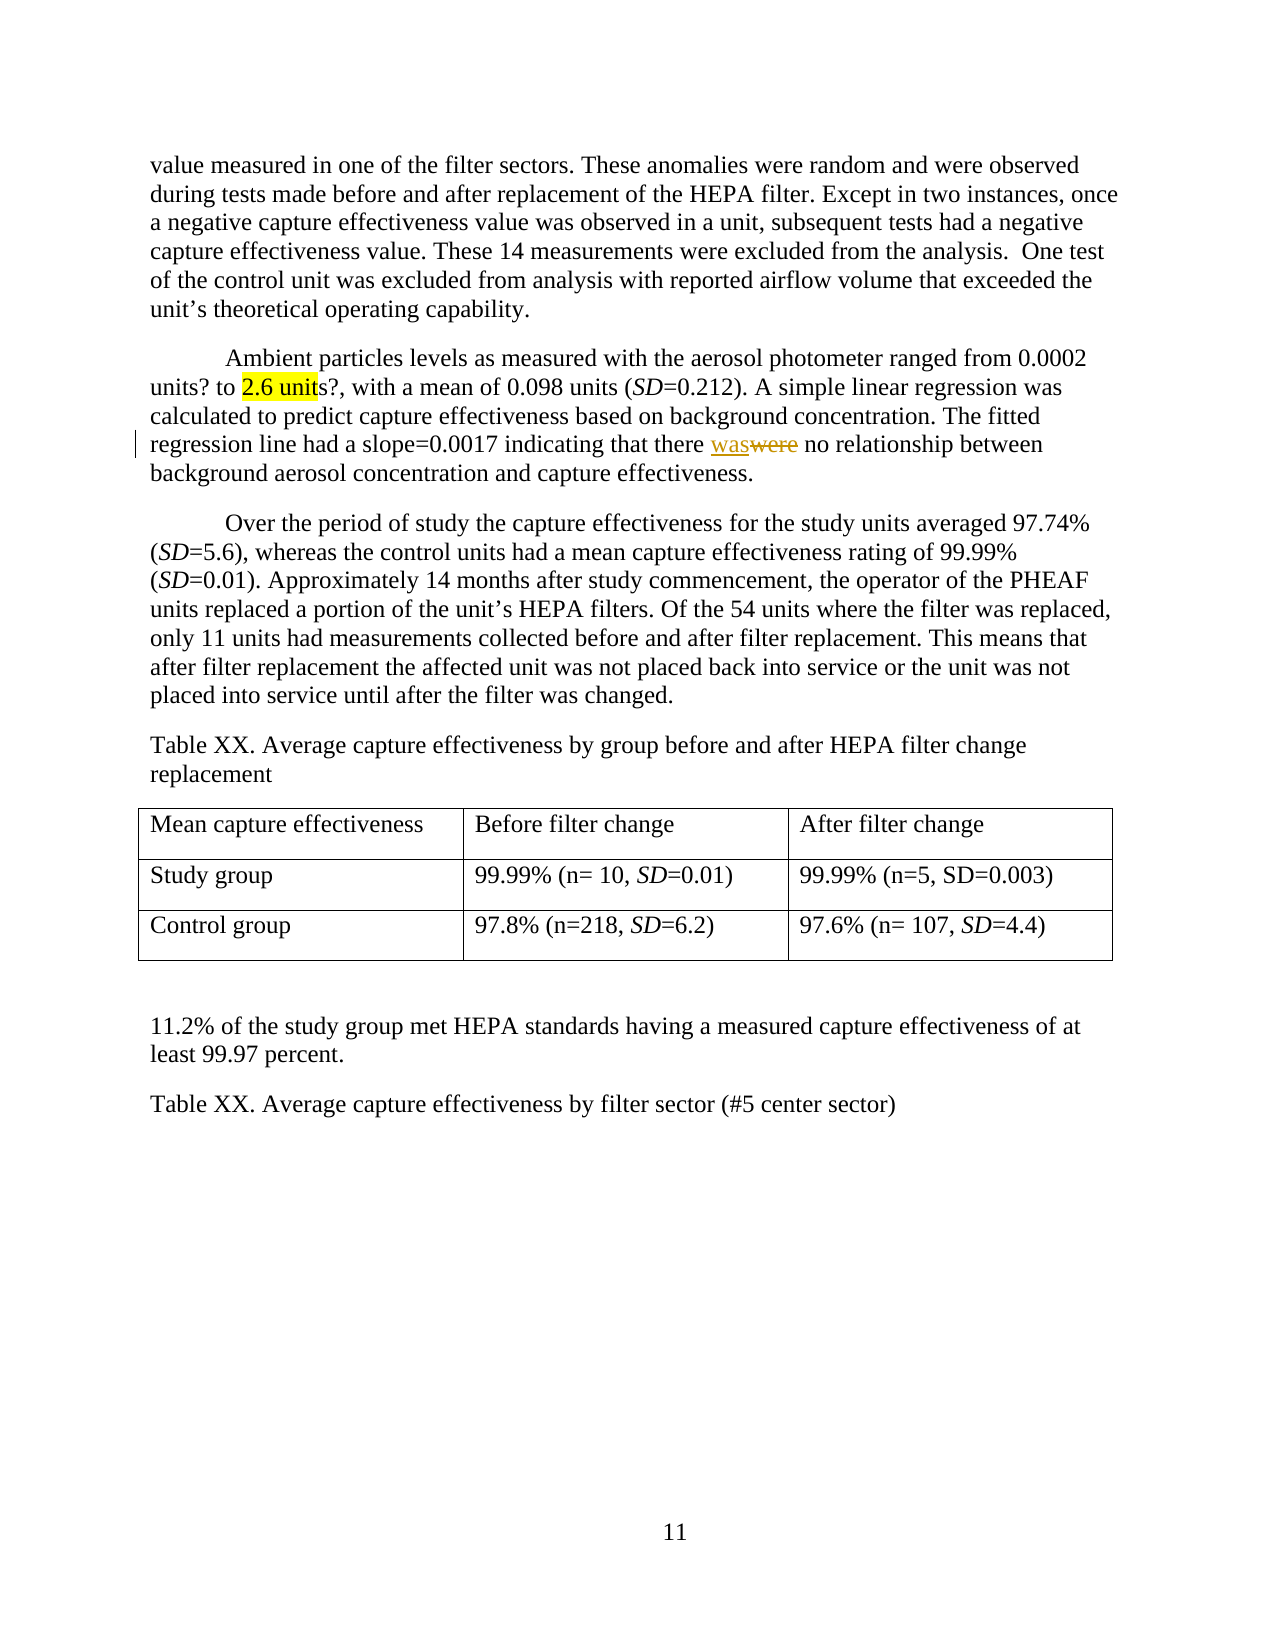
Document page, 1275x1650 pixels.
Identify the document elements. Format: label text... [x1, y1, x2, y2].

table_cell 99.99% (n=5, SD=0.003) [789, 860, 1112, 909]
text Table XX. Average capture effectiveness by group before and after HEPA filter change replacement [150, 730, 1125, 787]
table_cell 97.8% (n=218, SD=6.2) [464, 911, 788, 960]
text Table XX. Average capture effectiveness by filter sector (#5 center sector) [150, 1089, 1125, 1118]
table_cell Control group [139, 911, 463, 960]
table_cell Study group [139, 860, 463, 909]
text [150, 150, 1125, 322]
text Over the period of study the capture effectiveness for the study units averaged 97.74% (SD=5.6), whereas the control units had a mean capture effectiveness rating of 99.99% (SD=0.01). Approximately 14 months after study commencement, the operator of the PHEAF units replaced a portion of the unit’s HEPA filters. Of the 54 units where the filter was replaced, only 11 units had measurements collected before and after filter replacement. This means that after filter replacement the affected unit was not placed back into service or the unit was not placed into service until after the filter was changed. [150, 508, 1125, 709]
table_header After filter change [789, 809, 1112, 859]
table_cell 99.99% (n= 10, SD=0.01) [464, 860, 788, 909]
table_header Before filter change [464, 809, 788, 859]
text 11.2% of the study group met HEPA standards having a measured capture effectiveness of at least 99.97 percent. [150, 1011, 1125, 1068]
table_header Mean capture effectiveness [139, 809, 463, 859]
table_cell 97.6% (n= 107, SD=4.4) [789, 911, 1112, 960]
text Ambient particles levels as measured with the aerosol photometer ranged from 0.0002 units? to 2.6 units?, with a mean of 0.098 units (SD=0.212). A simple linear regression was calculated to predict capture effectiveness based on background concentration. The fitted regression line had a slope=0.0017 indicating that there no relationship between background aerosol concentration and capture effectiveness. [150, 343, 1125, 487]
